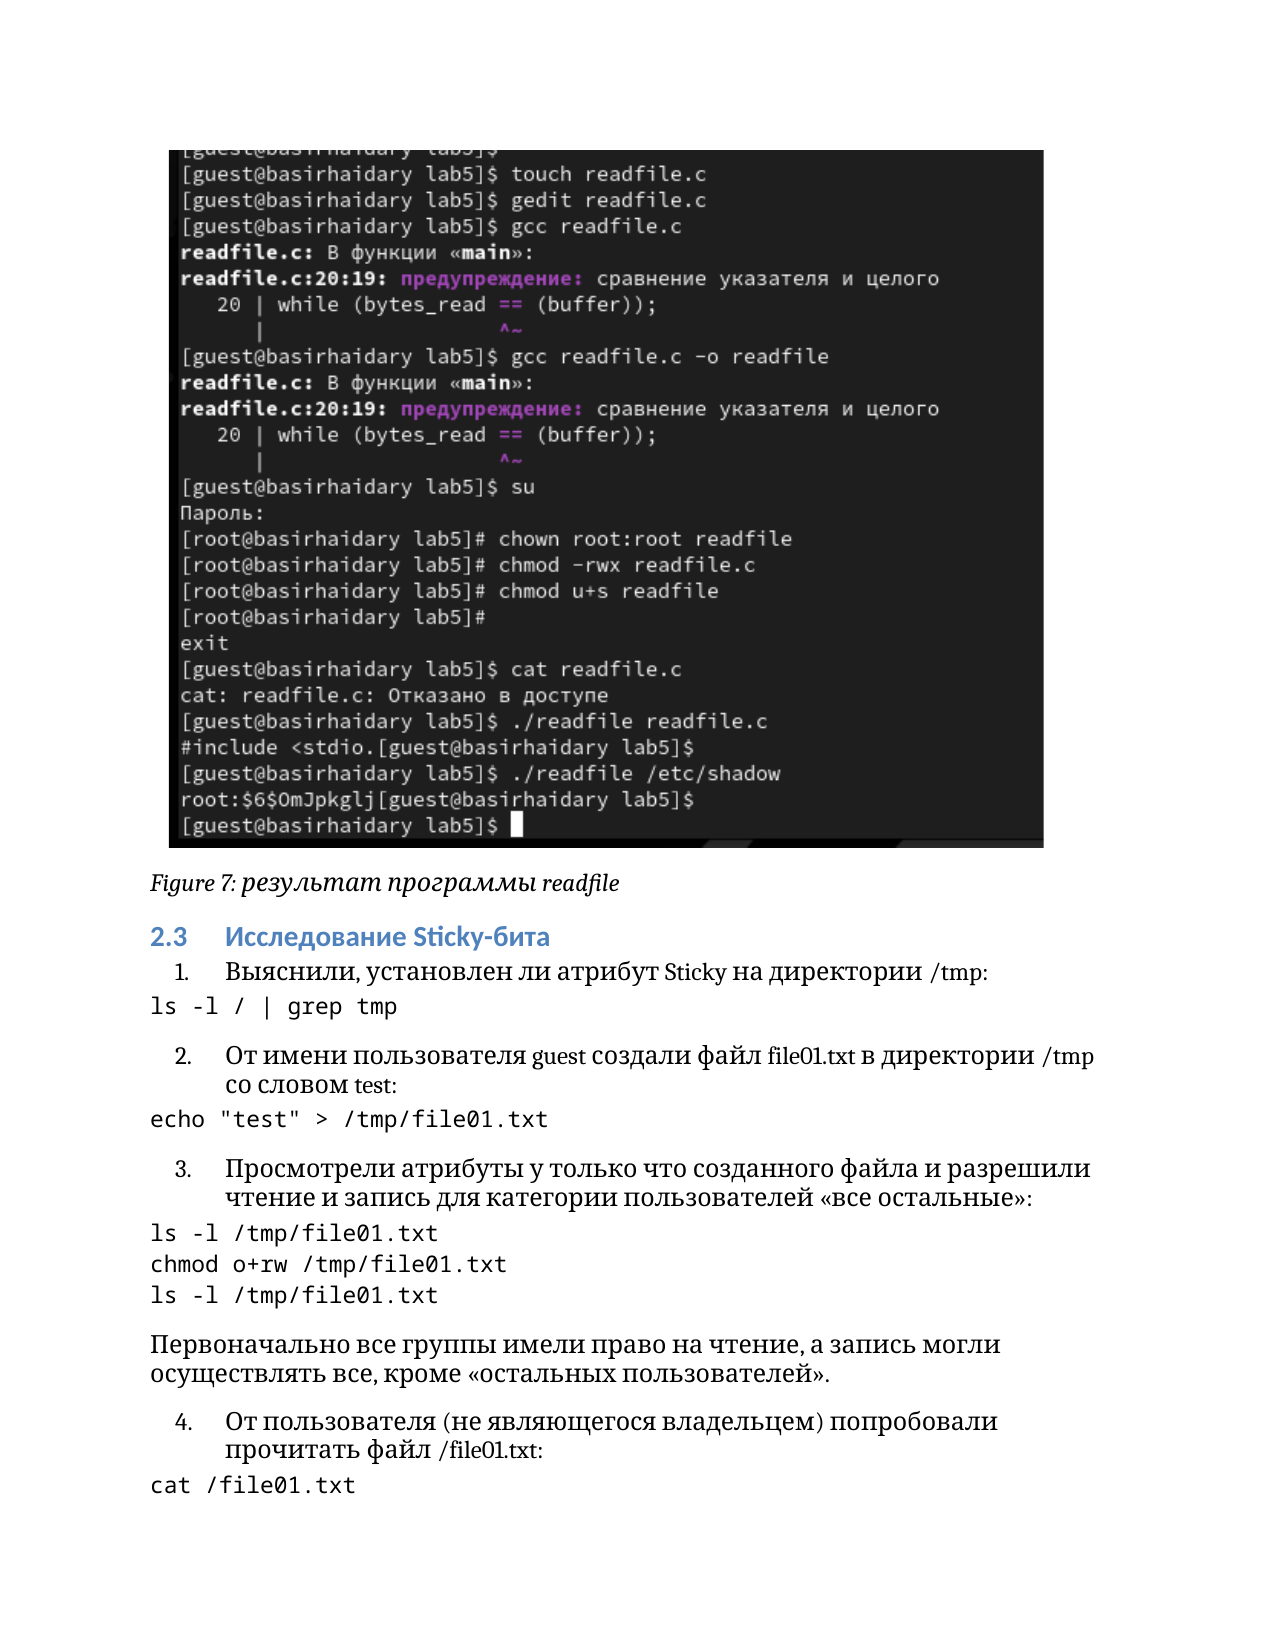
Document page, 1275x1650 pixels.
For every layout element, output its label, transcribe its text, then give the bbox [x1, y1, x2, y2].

text Первоначально все группы имели право на чтение, а запись могли осуществлять все, кроме «остальных пользователей». [150, 1331, 1125, 1389]
text ls -l /tmp/file01.txt chmod o+rw /tmp/file01.txt ls -l /tmp/file01.txt [150, 1217, 1125, 1310]
list Выяснили, установлен ли атрибут Sticky на директории /tmp: [175, 957, 1125, 986]
text ls -l / | grep tmp [150, 990, 1125, 1021]
picture [168, 150, 1044, 848]
list От пользователя (не являющегося владельцем) попробовали прочитать файл /file01.txt: [175, 1407, 1125, 1465]
text echo "test" > /tmp/file01.txt [150, 1103, 1125, 1134]
text cat /file01.txt [150, 1469, 1125, 1500]
text Figure 7: результат программы readfile [150, 868, 1125, 897]
list Просмотрели атрибуты у только что созданного файла и разрешили чтение и запись для категории пользователей «все остальные»: [175, 1155, 1125, 1213]
list От имени пользователя guest создали файл file01.txt в директории /tmp со словом test: [175, 1042, 1125, 1099]
subtitle 2.3 Исследование Sticky-бита [150, 918, 1125, 954]
